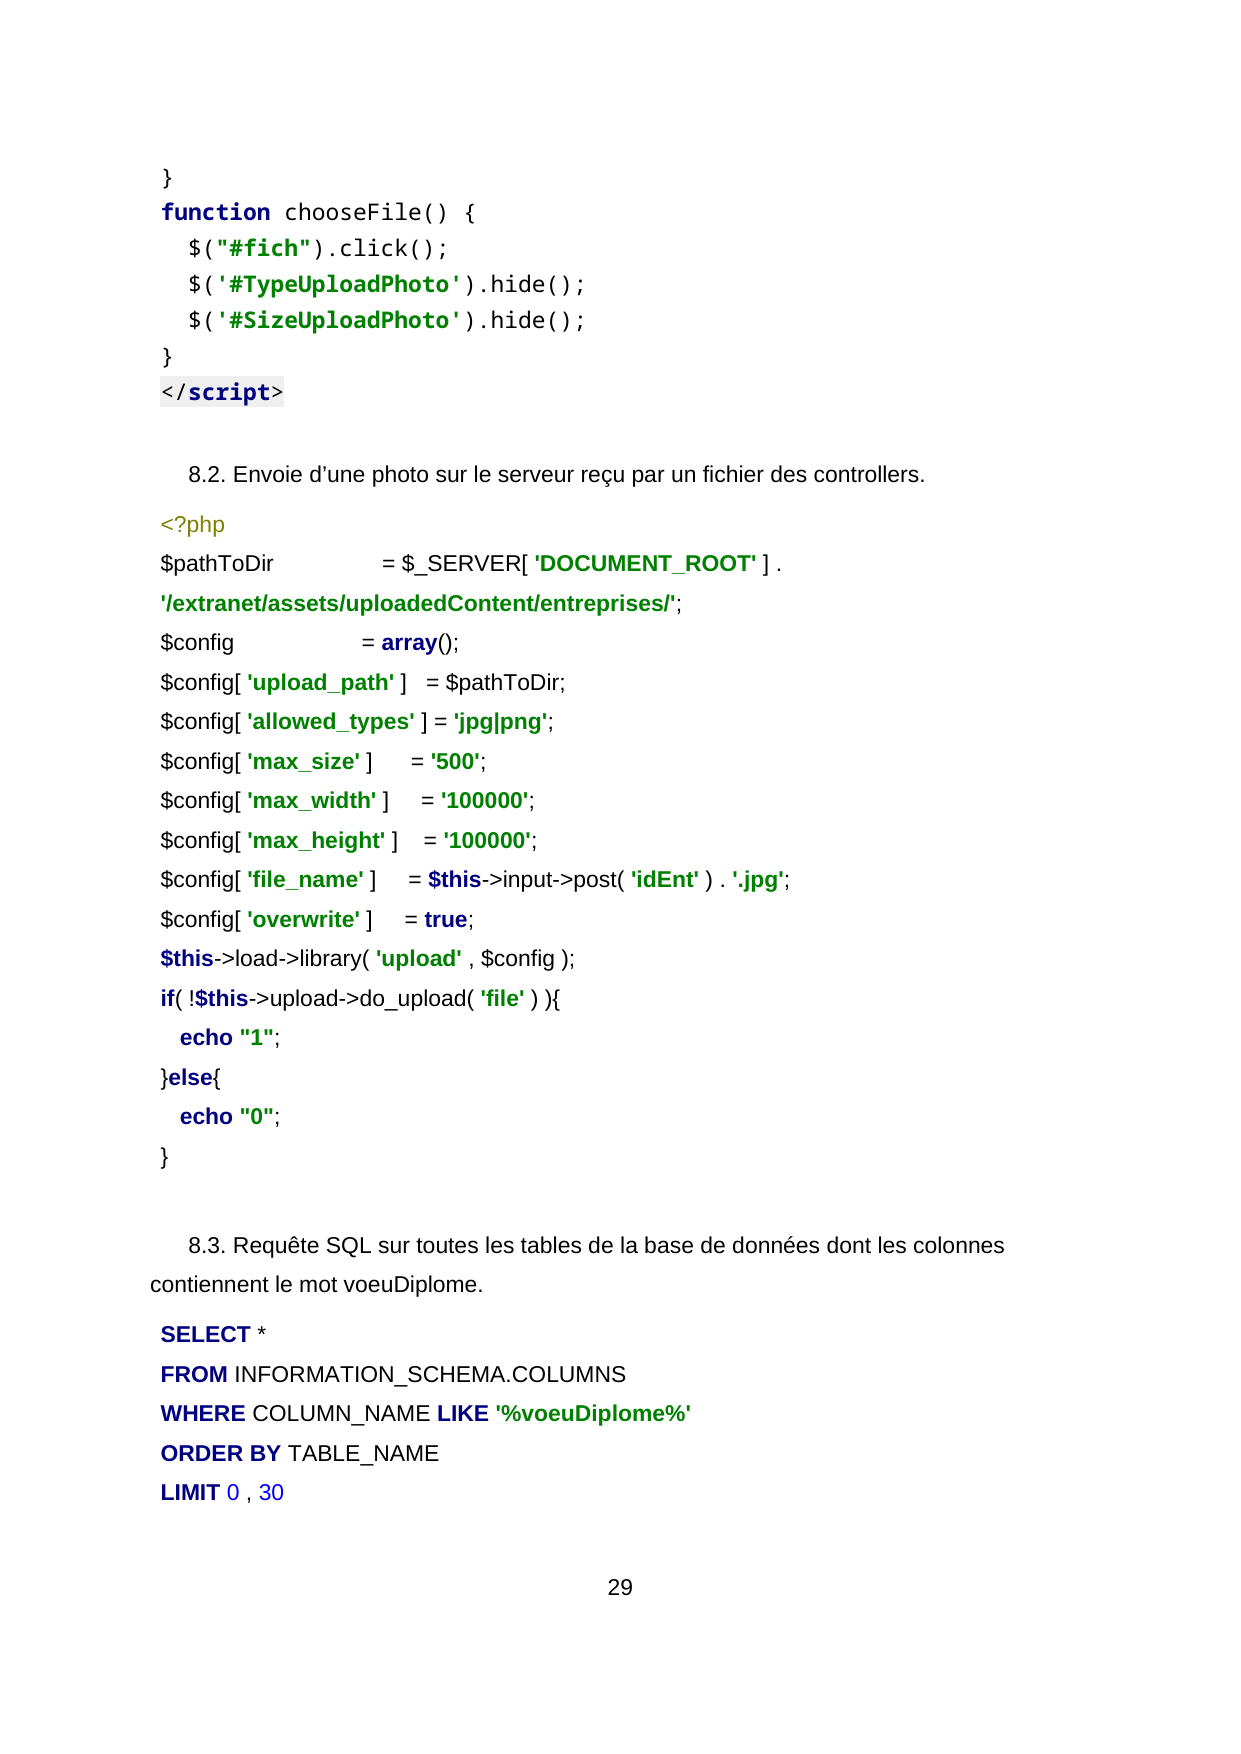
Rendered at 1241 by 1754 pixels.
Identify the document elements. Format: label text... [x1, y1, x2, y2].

table_header SELECT * FROM INFORMATION_SCHEMA.COLUMNS WHERE COLUMN_NAME LIKE '%voeuDiplome%' ORDER BY TABLE_NAME LIMIT 0 , 30 [150, 1311, 1091, 1529]
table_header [150, 150, 1091, 422]
text 8.2. Envoie d’une photo sur le serveur reçu par un fichier des controllers. [150, 461, 1090, 487]
text 8.3. Requête SQL sur toutes les tables de la base de données dont les colonnes contiennent le mot voeuDiplome. [150, 1232, 1090, 1298]
table_header <?php $pathToDir = $_SERVER[ 'DOCUMENT_ROOT' ] . '/extranet/assets/uploadedContent/entreprises/'; $config = array(); $config[ 'upload_path' ] = $pathToDir; $config[ 'allowed_types' ] = 'jpg|png'; $config[ 'max_size' ] = '500'; $config[ 'max_width' ] = '100000'; $config[ 'max_height' ] = '100000'; $config[ 'file_name' ] = $this->input->post( 'idEnt' ) . '.jpg'; $config[ 'overwrite' ] = true; $this->load->library( 'upload' , $config ); if( !$this->upload->do_upload( 'file' ) ){ echo "1"; }else{ echo "0"; } [150, 501, 1091, 1192]
